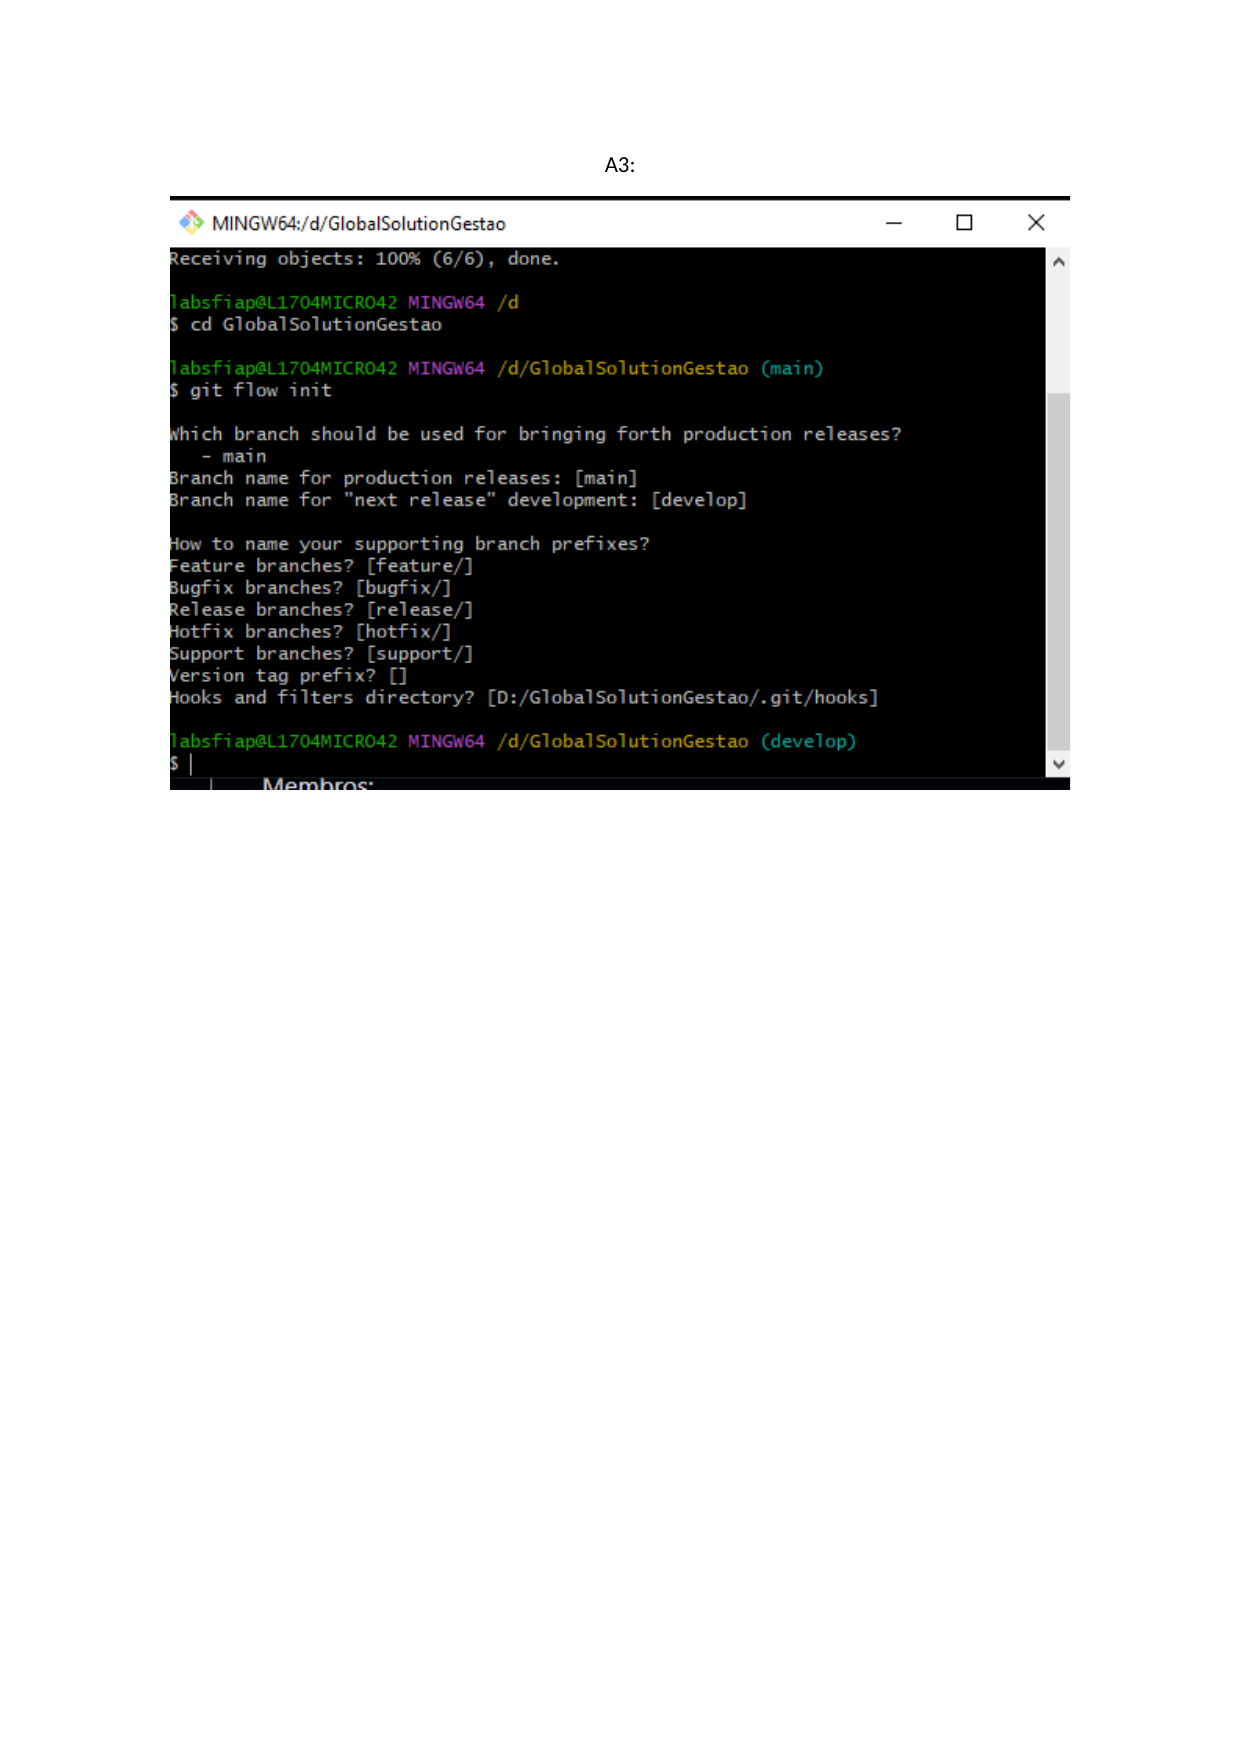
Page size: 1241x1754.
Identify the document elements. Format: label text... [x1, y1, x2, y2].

picture [170, 196, 1071, 790]
text A3: [150, 150, 1090, 178]
